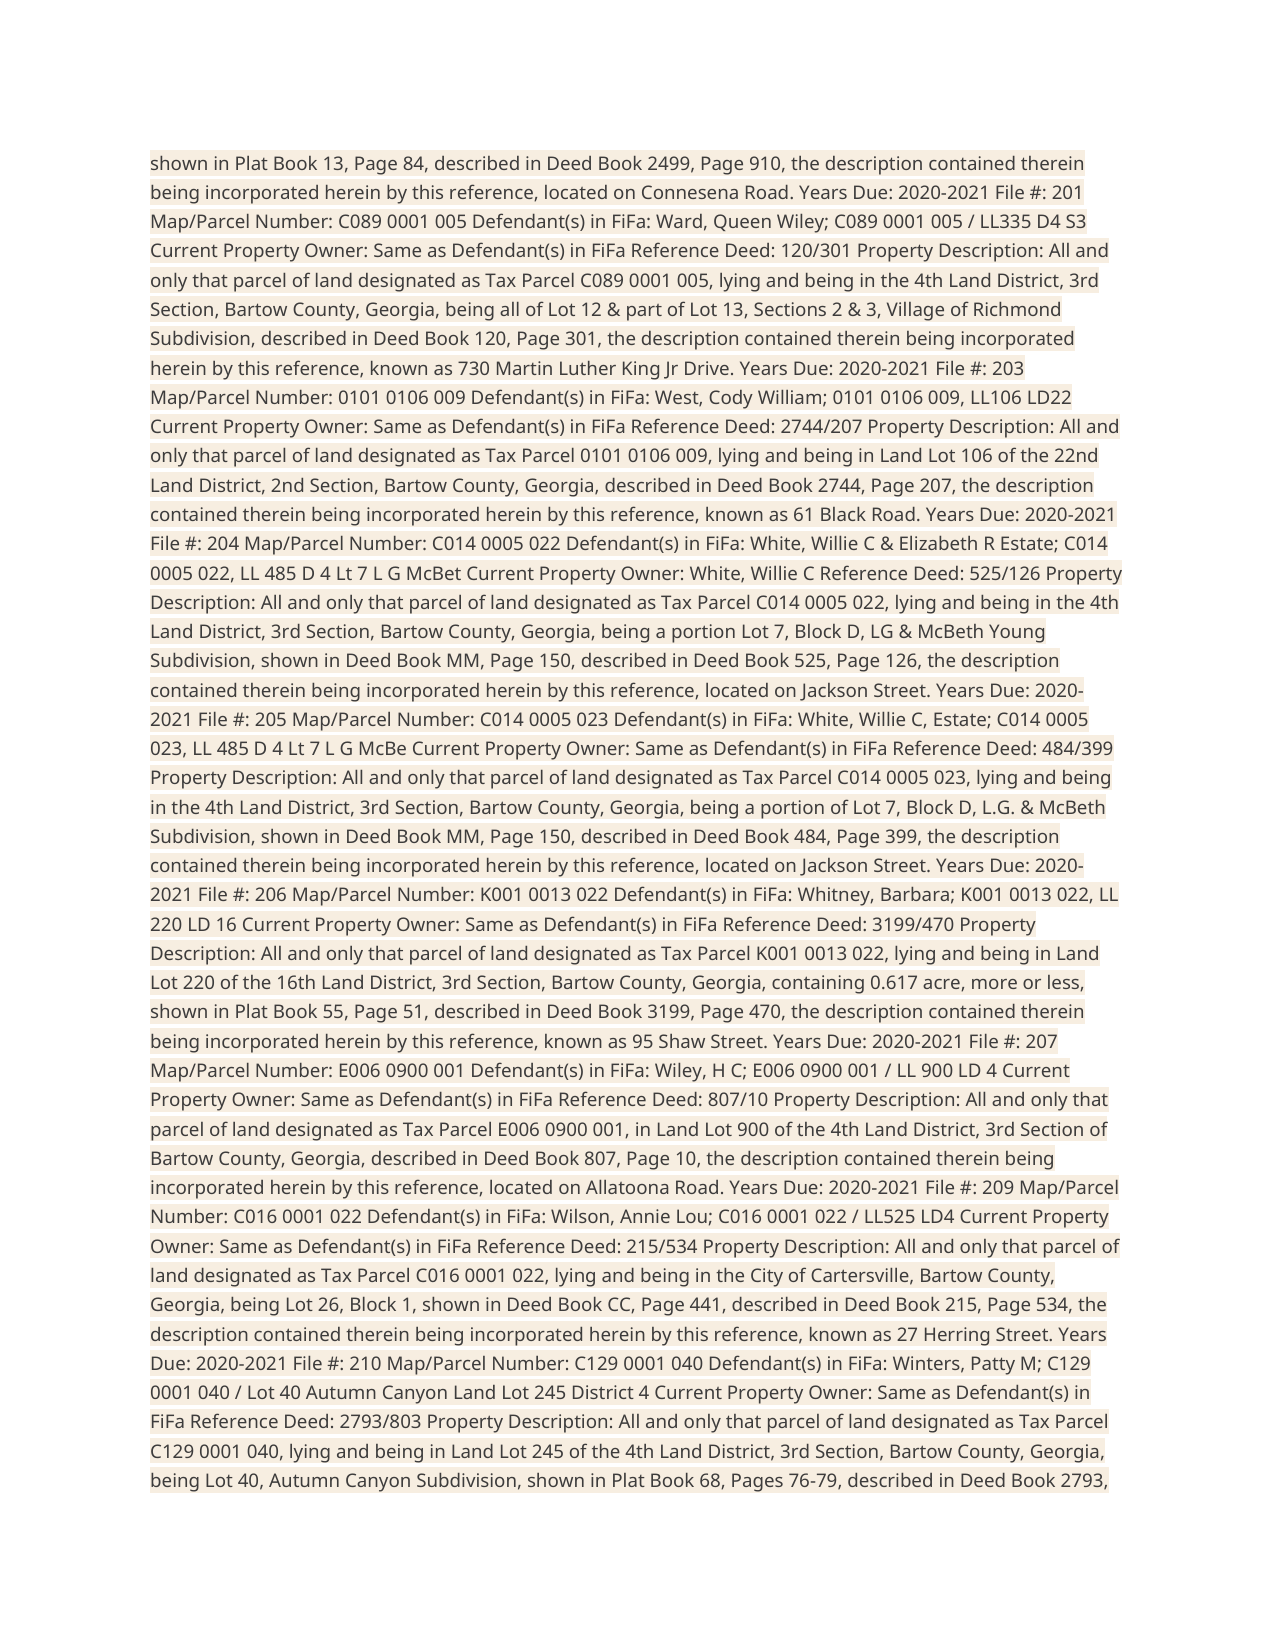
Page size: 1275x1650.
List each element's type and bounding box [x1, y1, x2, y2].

text [150, 150, 1125, 1493]
